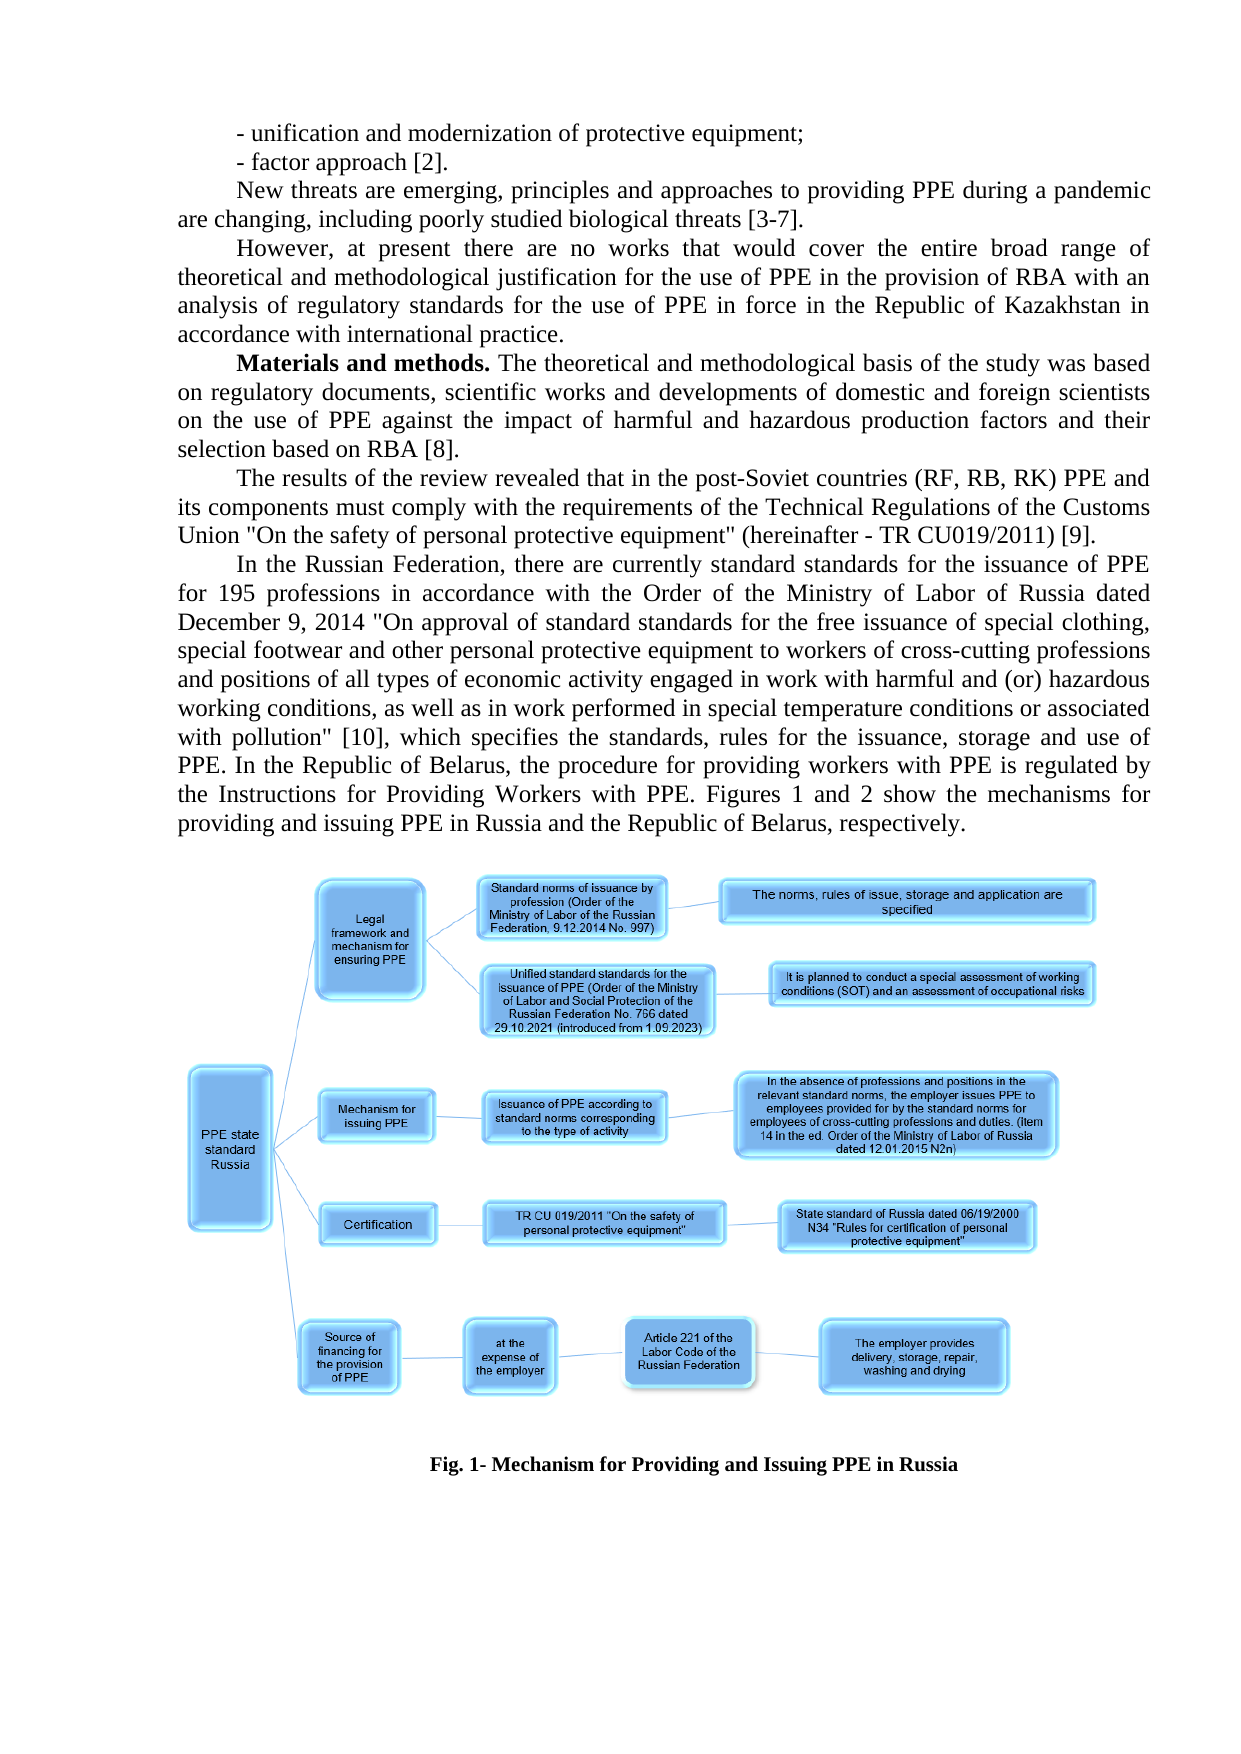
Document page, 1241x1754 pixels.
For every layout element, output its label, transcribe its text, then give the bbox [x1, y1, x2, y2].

text Materials and methods. The theoretical and methodological basis of the study was based on regulatory documents, scientific works and developments of domestic and foreign scientists on the use of PPE against the impact of harmful and hazardous production factors and their selection based on RBA [8]. [177, 348, 1152, 463]
text Fig. 1- Mechanism for Providing and Issuing PPE in Russia [177, 1452, 1152, 1476]
text However, at present there are no works that would cover the entire broad range of theoretical and methodological justification for the use of PPE in the provision of RBA with an analysis of regulatory standards for the use of PPE in force in the Republic of Kazakhstan in accordance with international practice. [177, 233, 1152, 348]
text The results of the review revealed that in the post-Soviet countries (RF, RB, RK) PPE and its components must comply with the requirements of the Technical Regulations of the Customs Union "On the safety of personal protective equipment" (hereinafter - TR CU019/2011) [9]. [177, 463, 1152, 549]
picture [177, 865, 1098, 1424]
text In the Russian Federation, there are currently standard standards for the issuance of PPE for 195 professions in accordance with the Order of the Ministry of Labor of Russia dated December 9, 2014 "On approval of standard standards for the free issuance of special clothing, special footwear and other personal protective equipment to workers of cross-cutting professions and positions of all types of economic activity engaged in work with harmful and (or) hazardous working conditions, as well as in work performed in special temperature conditions or associated with pollution" [10], which specifies the standards, rules for the issuance, storage and use of PPE. In the Republic of Belarus, the procedure for providing workers with PPE is regulated by the Instructions for Providing Workers with PPE. Figures 1 and 2 show the mechanisms for providing and issuing PPE in Russia and the Republic of Belarus, respectively. [177, 549, 1152, 837]
text - factor approach [2]. [177, 147, 1152, 176]
text - unification and modernization of protective equipment; [177, 118, 1152, 147]
text New threats are emerging, principles and approaches to providing PPE during a pandemic are changing, including poorly studied biological threats [3-7]. [177, 176, 1152, 233]
